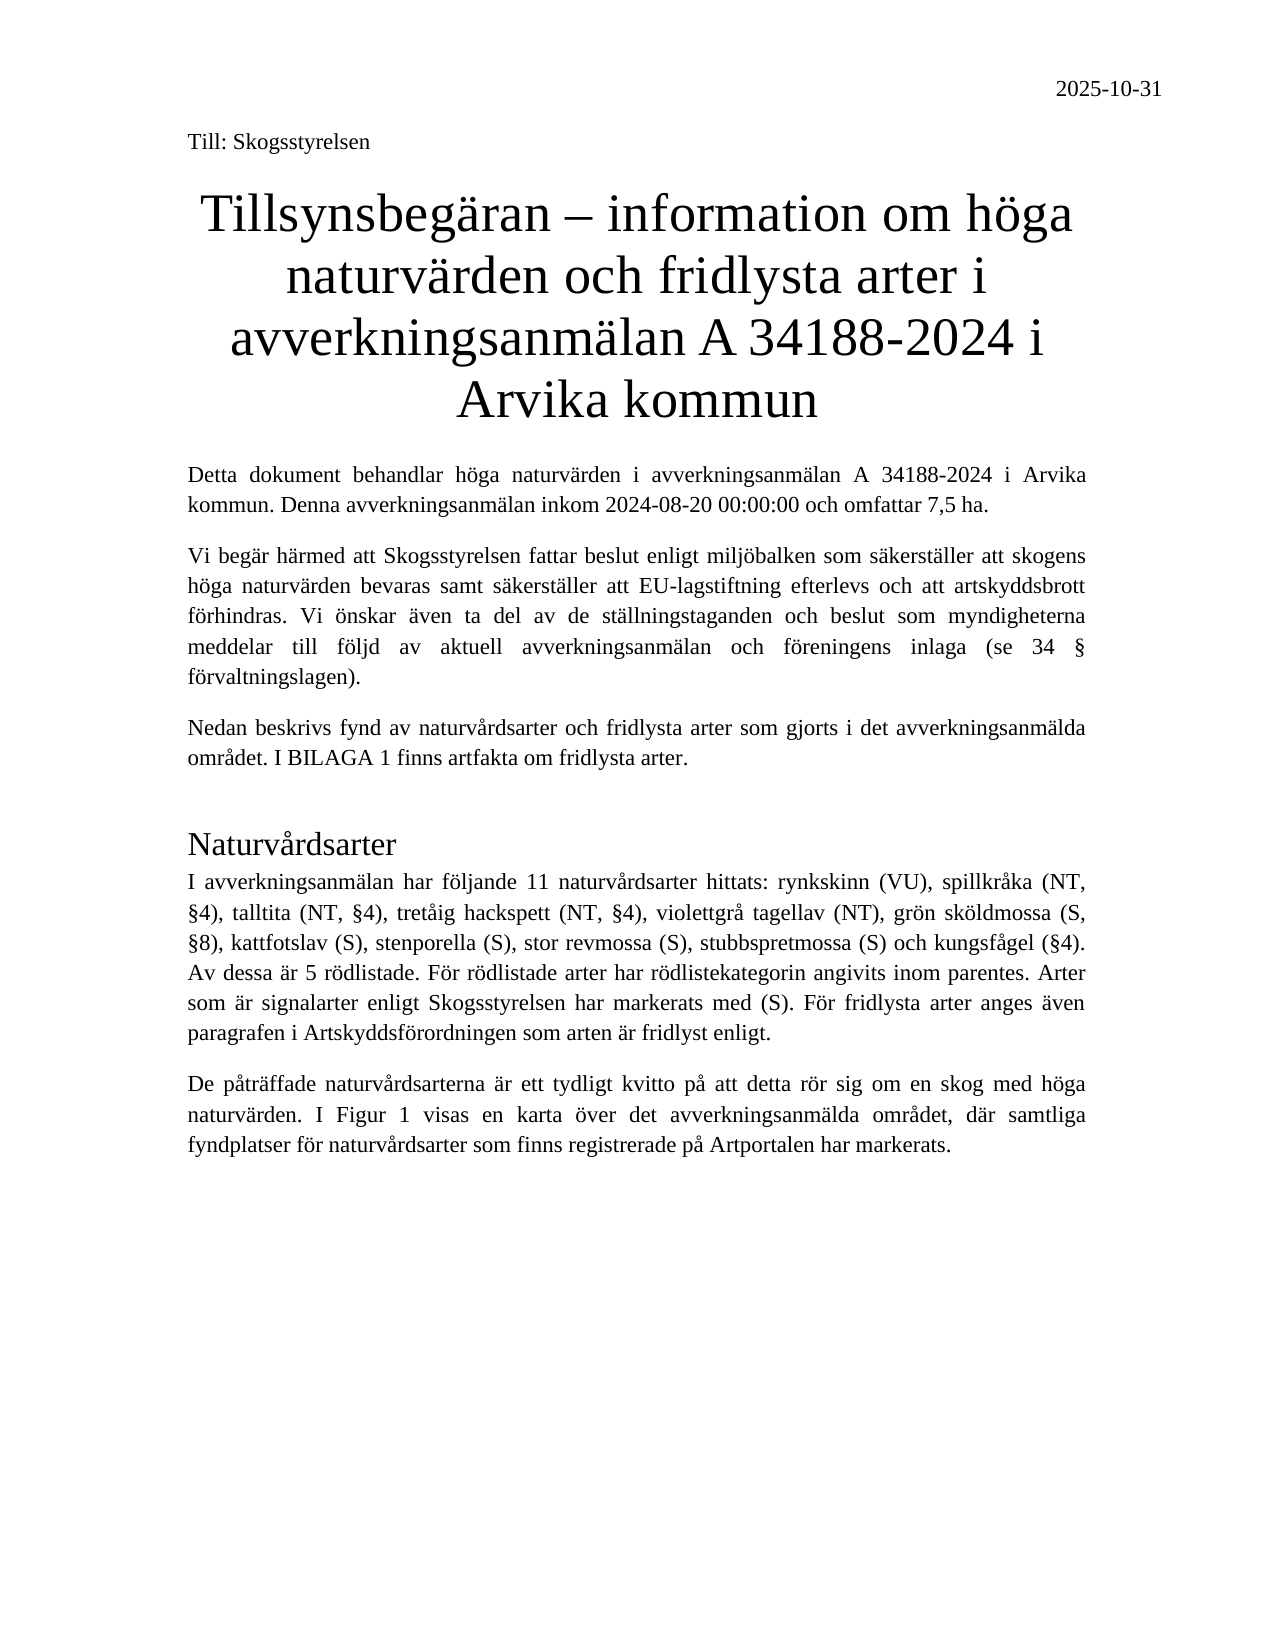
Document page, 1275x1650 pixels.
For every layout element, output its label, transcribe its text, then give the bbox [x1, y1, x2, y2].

text De påträffade naturvårdsarterna är ett tydligt kvitto på att detta rör sig om en skog med höga naturvärden. I Figur 1 visas en karta över det avverkningsanmälda området, där samtliga fyndplatser för naturvårdsarter som finns registrerade på Artportalen har markerats. [187, 1071, 1087, 1157]
subtitle Naturvårdsarter [187, 824, 1087, 863]
text Vi begär härmed att Skogsstyrelsen fattar beslut enligt miljöbalken som säkerställer att skogens höga naturvärden bevaras samt säkerställer att EU-lagstiftning efterlevs och att artskyddsbrott förhindras. Vi önskar även ta del av de ställningstaganden och beslut som myndigheterna meddelar till följd av aktuell avverkningsanmälan och föreningens inlaga (se 34 § förvaltningslagen). [187, 542, 1087, 689]
text Detta dokument behandlar höga naturvärden i avverkningsanmälan A 34188-2024 i Arvika kommun. Denna avverkningsanmälan inkom 2024-08-20 00:00:00 och omfattar 7,5 ha. [187, 461, 1087, 517]
text I avverkningsanmälan har följande 11 naturvårdsarter hittats: rynkskinn (VU), spillkråka (NT, §4), talltita (NT, §4), tretåig hackspett (NT, §4), violettgrå tagellav (NT), grön sköldmossa (S, §8), kattfotslav (S), stenporella (S), stor revmossa (S), stubbspretmossa (S) och kungsfågel (§4). Av dessa är 5 rödlistade. För rödlistade arter har rödlistekategorin angivits inom parentes. Arter som är signalarter enligt Skogsstyrelsen har markerats med (S). För fridlysta arter anges även paragrafen i Artskyddsförordningen som arten är fridlyst enligt. [187, 868, 1087, 1046]
title Tillsynsbegäran – information om höga naturvärden och fridlysta arter i avverkningsanmälan A 34188-2024 i Arvika kommun [187, 180, 1087, 429]
text Nedan beskrivs fynd av naturvårdsarter och fridlysta arter som gjorts i det avverkningsanmälda området. I BILAGA 1 finns artfakta om fridlysta arter. [187, 714, 1087, 771]
